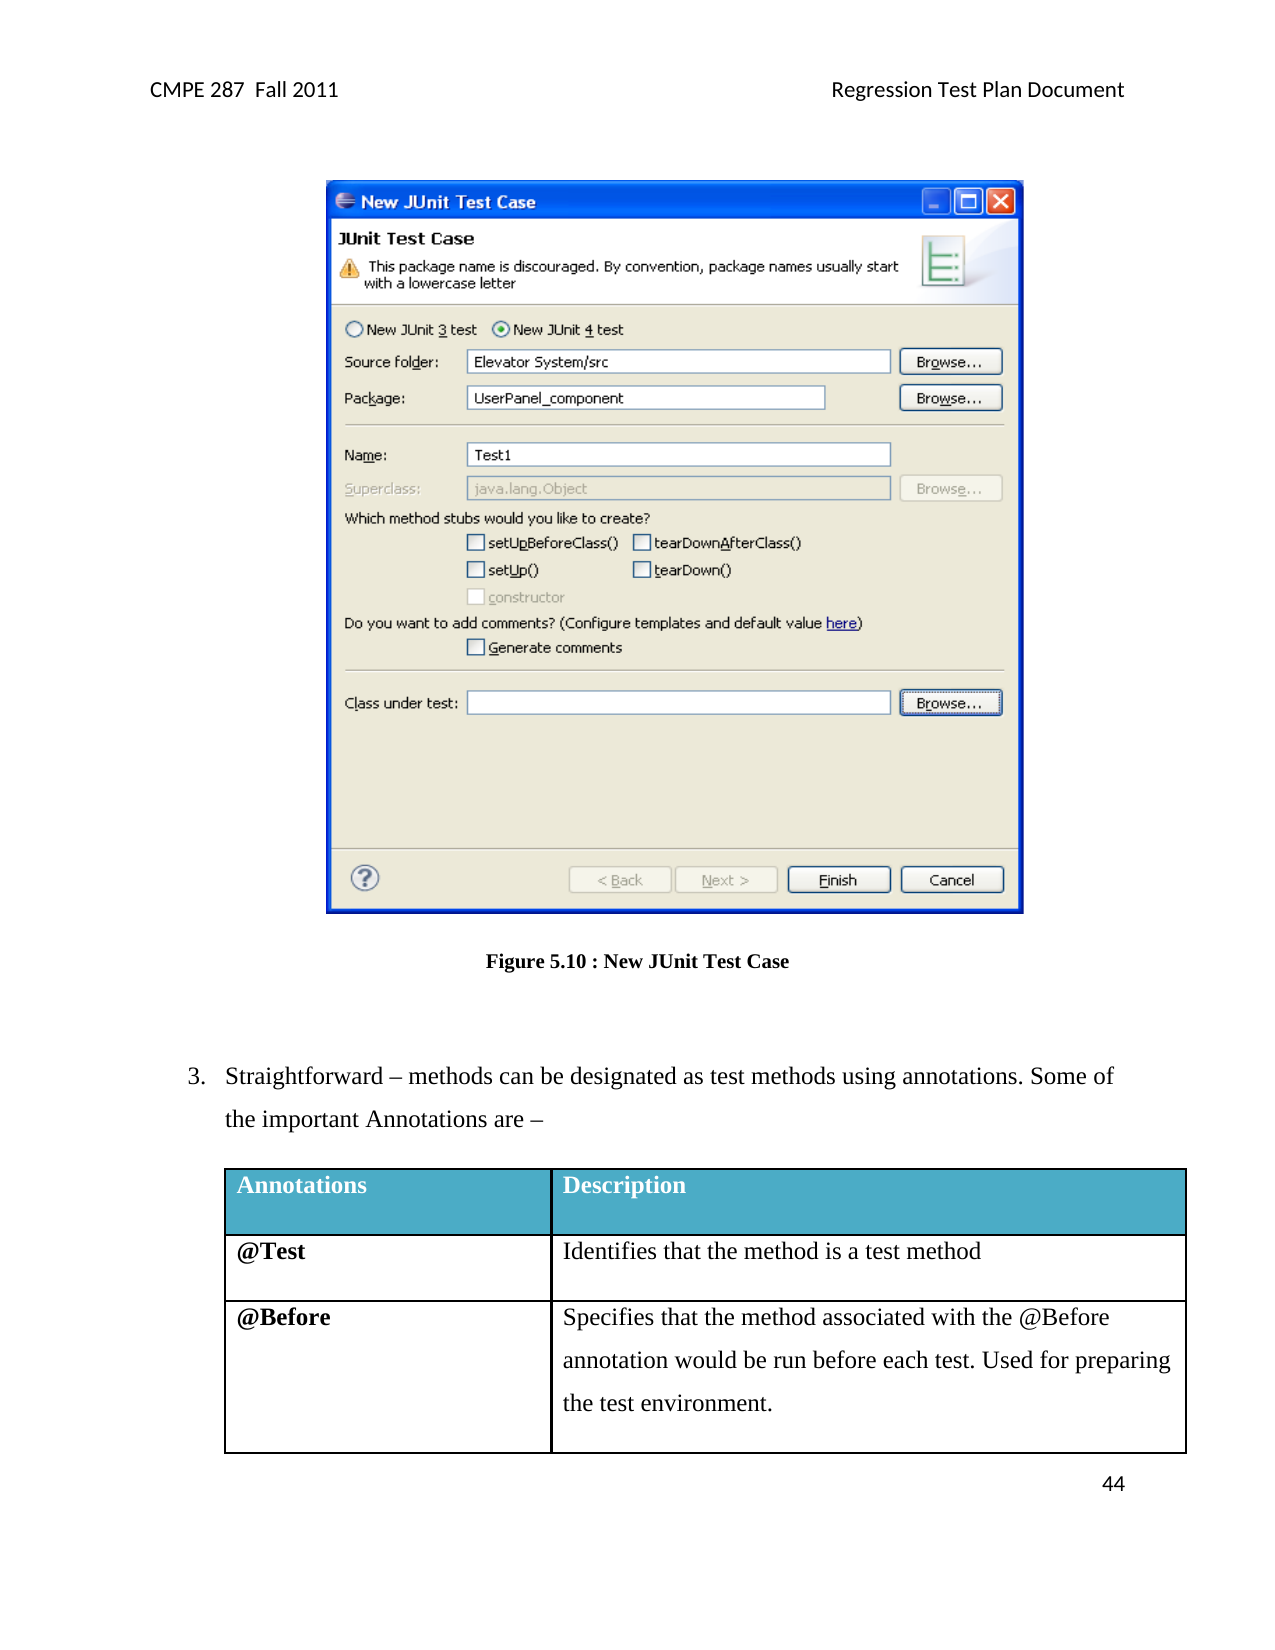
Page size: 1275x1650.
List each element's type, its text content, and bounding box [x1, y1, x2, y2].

list Straightforward – methods can be designated as test methods using annotations. Some of the important Annotations are – [187, 1061, 1125, 1133]
text Figure 5.10 : New JUnit Test Case [150, 948, 1125, 973]
picture [326, 180, 1024, 914]
table_cell Specifies that the method associated with the @Before annotation would be run before each test. Used for preparing the test environment. [553, 1302, 1185, 1452]
table_cell @Test [226, 1236, 550, 1300]
table_header Description [553, 1170, 1185, 1234]
table_header Annotations [226, 1170, 550, 1234]
table_cell @Before [226, 1302, 550, 1452]
table_cell Identifies that the method is a test method [553, 1236, 1185, 1300]
